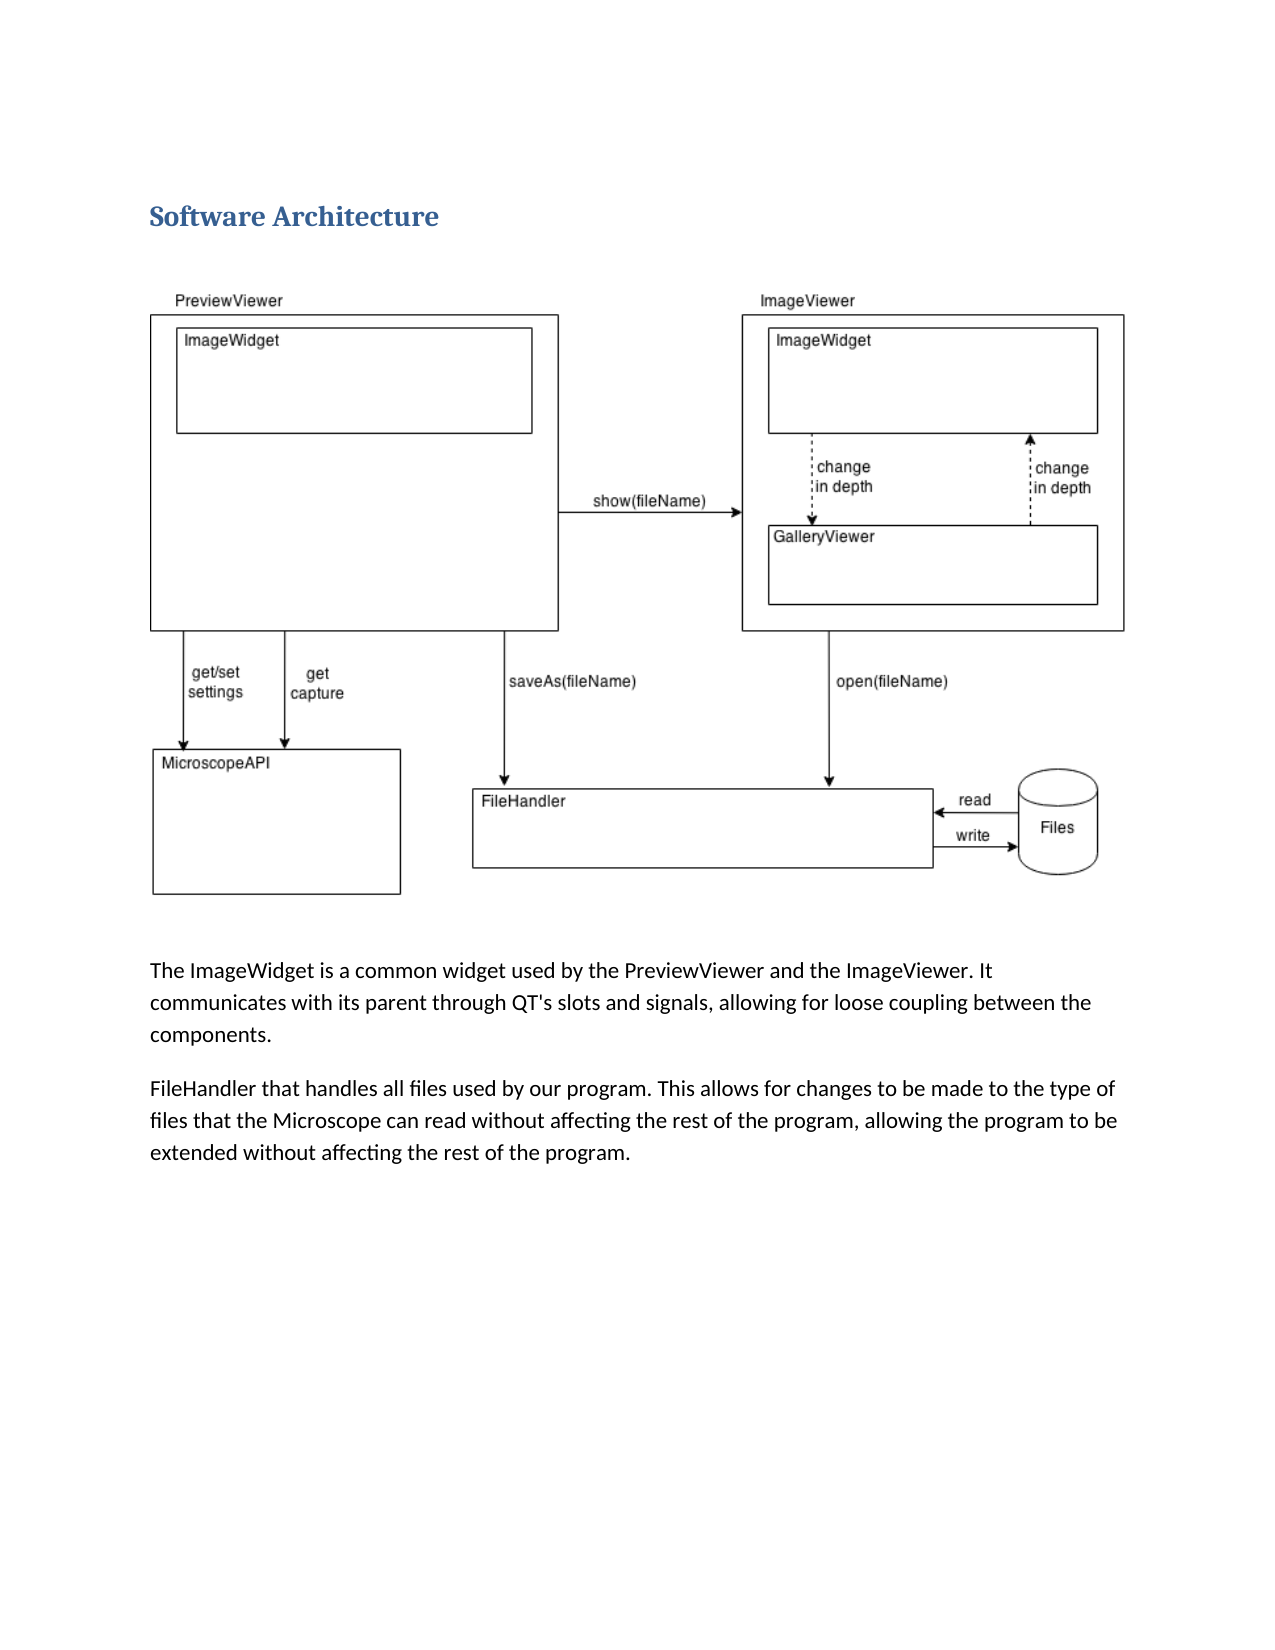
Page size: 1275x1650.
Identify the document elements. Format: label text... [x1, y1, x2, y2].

text The ImageWidget is a common widget used by the PreviewViewer and the ImageViewer. It communicates with its parent through QT's slots and signals, allowing for loose coupling between the components. [150, 956, 1125, 1049]
picture [150, 288, 1125, 899]
subtitle Software Architecture [150, 200, 1125, 233]
text FileHandler that handles all files used by our program. This allows for changes to be made to the type of files that the Microscope can read without affecting the rest of the program, allowing the program to be extended without affecting the rest of the program. [150, 1074, 1125, 1166]
